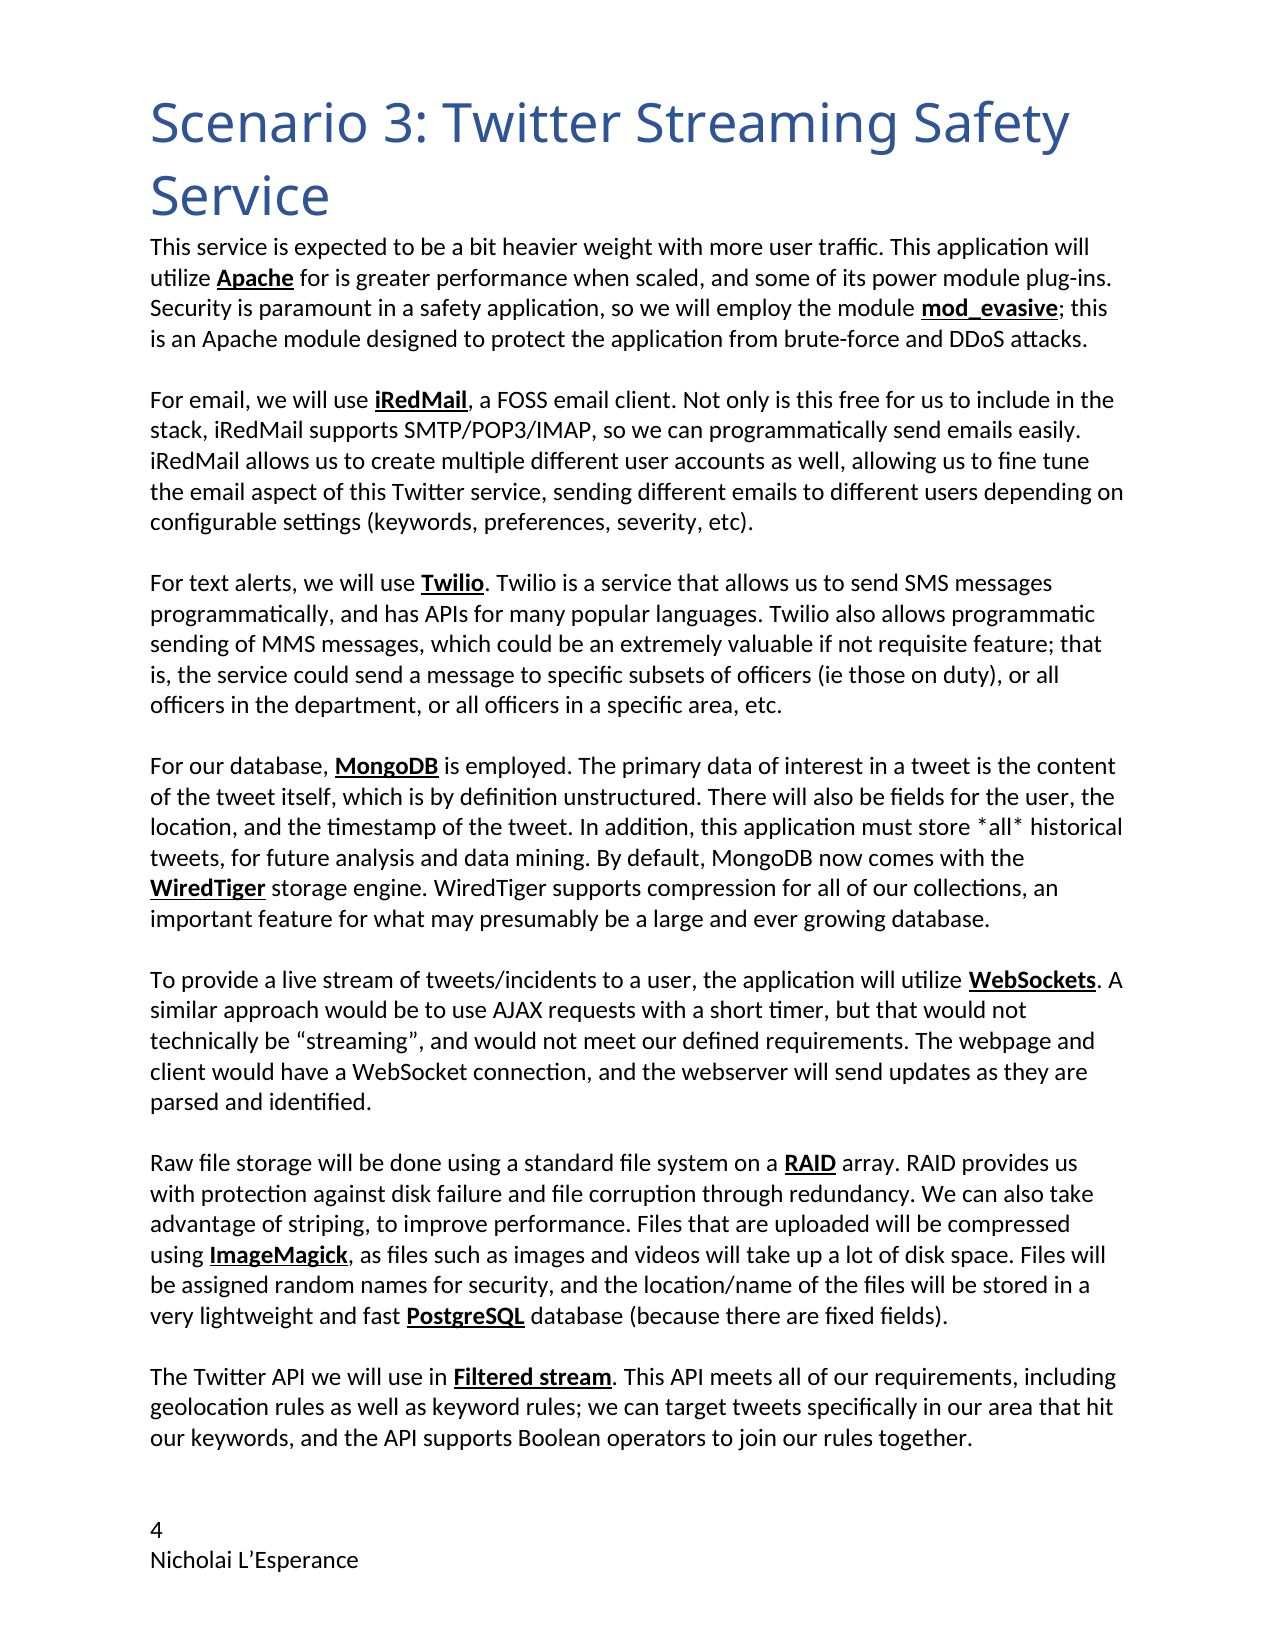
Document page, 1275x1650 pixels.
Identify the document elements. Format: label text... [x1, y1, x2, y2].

text This service is expected to be a bit heavier weight with more user traffic. This application will utilize Apache for is greater performance when scaled, and some of its power module plug-ins. Security is paramount in a safety application, so we will employ the module mod_evasive; this is an Apache module designed to protect the application from brute-force and DDoS attacks. For email, we will use iRedMail, a FOSS email client. Not only is this free for us to include in the stack, iRedMail supports SMTP/POP3/IMAP, so we can programmatically send emails easily. iRedMail allows us to create multiple different user accounts as well, allowing us to fine tune the email aspect of this Twitter service, sending different emails to different users depending on configurable settings (keywords, preferences, severity, etc). [150, 232, 1125, 537]
subtitle Scenario 3: Twitter Streaming Safety Service [150, 84, 1125, 232]
text For text alerts, we will use Twilio. Twilio is a service that allows us to send SMS messages programmatically, and has APIs for many popular languages. Twilio also allows programmatic sending of MMS messages, which could be an extremely valuable if not requisite feature; that is, the service could send a message to specific subsets of officers (ie those on duty), or all officers in the department, or all officers in a specific area, etc. [150, 567, 1125, 720]
text For our database, MongoDB is employed. The primary data of interest in a tweet is the content of the tweet itself, which is by definition unstructured. There will also be fields for the user, the location, and the timestamp of the tweet. In addition, this application must store *all* historical tweets, for future analysis and data mining. By default, MongoDB now comes with the WiredTiger storage engine. WiredTiger supports compression for all of our collections, an important feature for what may presumably be a large and ever growing database. [150, 750, 1125, 933]
text To provide a live stream of tweets/incidents to a user, the application will utilize WebSockets. A similar approach would be to use AJAX requests with a short timer, but that would not technically be “streaming”, and would not meet our defined requirements. The webpage and client would have a WebSocket connection, and the webserver will send updates as they are parsed and identified. [150, 964, 1125, 1117]
text Raw file storage will be done using a standard file system on a RAID array. RAID provides us with protection against disk failure and file corruption through redundancy. We can also take advantage of striping, to improve performance. Files that are uploaded will be compressed using ImageMagick, as files such as images and videos will take up a lot of disk space. Files will be assigned random names for security, and the location/name of the files will be stored in a very lightweight and fast PostgreSQL database (because there are fixed fields). [150, 1147, 1125, 1330]
text The Twitter API we will use in Filtered stream. This API meets all of our requirements, including geolocation rules as well as keyword rules; we can target tweets specifically in our area that hit our keywords, and the API supports Boolean operators to join our rules together. [150, 1361, 1125, 1452]
